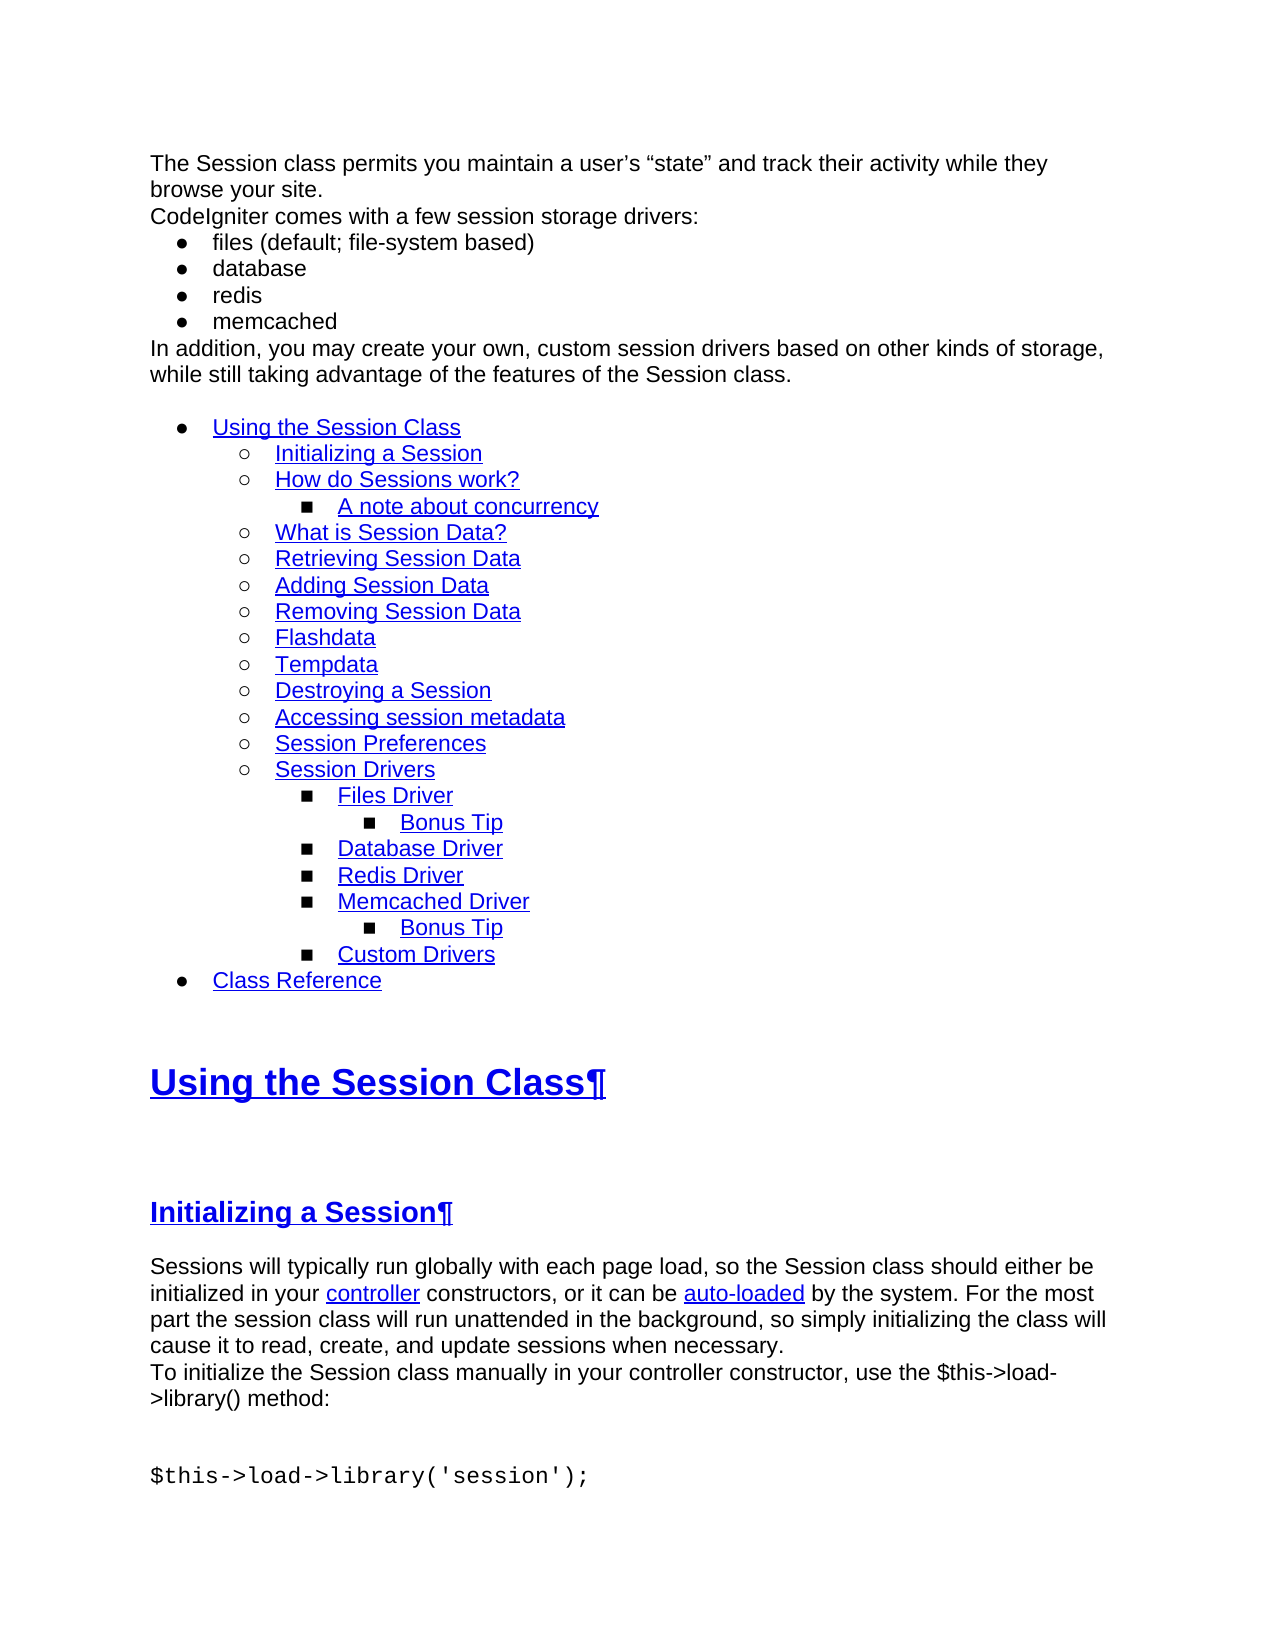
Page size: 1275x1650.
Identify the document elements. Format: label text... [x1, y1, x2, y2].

list Retrieving Session Data [237, 545, 1125, 572]
list memcached [175, 308, 1125, 334]
list Adding Session Data [237, 572, 1125, 598]
list Using the Session Class [175, 413, 1125, 440]
list Tempdata [237, 651, 1125, 677]
list Files Driver [300, 782, 1125, 809]
text To initialize the Session class manually in your controller constructor, use the $this->load->library() method: [150, 1358, 1125, 1411]
text Using the Session Class¶ [150, 1060, 1125, 1103]
list Destroying a Session [237, 677, 1125, 703]
text CodeIgniter comes with a few session storage drivers: [150, 203, 1125, 229]
list Class Reference [175, 967, 1125, 993]
list Removing Session Data [237, 598, 1125, 624]
list A note about concurrency [300, 493, 1125, 519]
list database [175, 255, 1125, 282]
list Bonus Tip [362, 914, 1125, 941]
list Redis Driver [300, 862, 1125, 888]
list Flashdata [237, 624, 1125, 651]
text Initializing a Session¶ [150, 1194, 1125, 1228]
list Custom Drivers [300, 941, 1125, 967]
list files (default; file-system based) [175, 229, 1125, 255]
text Sessions will typically run globally with each page load, so the Session class should either be initialized in your controller constructors, or it can be auto-loaded by the system. For the most part the session class will run unattended in the background, so simply initializing the class will cause it to read, create, and update sessions when necessary. [150, 1253, 1125, 1358]
list redis [175, 282, 1125, 308]
list How do Sessions work? [237, 466, 1125, 493]
text In addition, you may create your own, custom session drivers based on other kinds of storage, while still taking advantage of the features of the Session class. [150, 334, 1125, 387]
list Accessing session metadata [237, 703, 1125, 730]
text The Session class permits you maintain a user’s “state” and track their activity while they browse your site. [150, 150, 1125, 203]
list Session Preferences [237, 730, 1125, 756]
list Database Driver [300, 835, 1125, 862]
list What is Session Data? [237, 519, 1125, 545]
list Initializing a Session [237, 440, 1125, 466]
list Memcached Driver [300, 888, 1125, 914]
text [150, 1464, 1125, 1490]
list Session Drivers [237, 756, 1125, 782]
list Bonus Tip [362, 809, 1125, 835]
